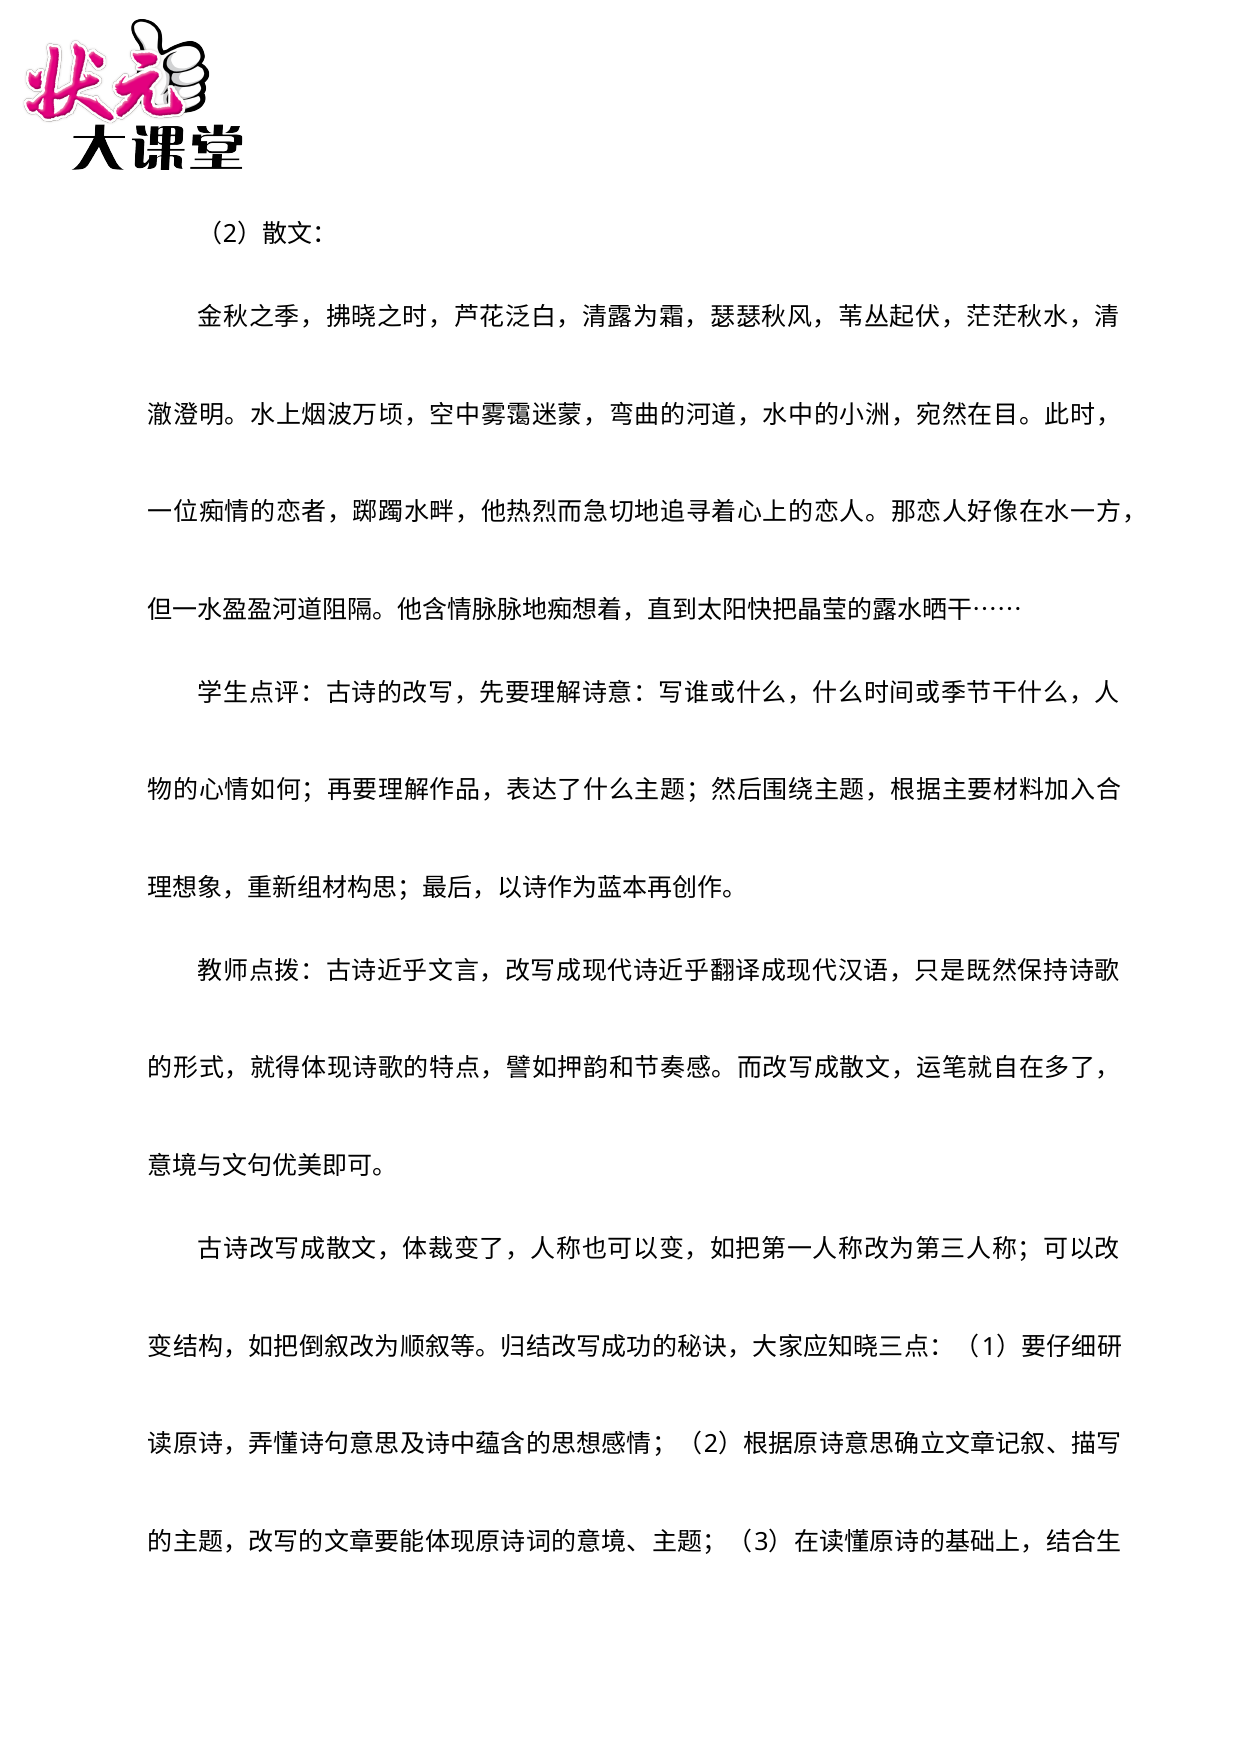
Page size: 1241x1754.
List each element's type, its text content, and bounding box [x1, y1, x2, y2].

text 学生点评：古诗的改写，先要理解诗意：写谁或什么，什么时间或季节干什么，人物的心情如何；再要理解作品，表达了什么主题；然后围绕主题，根据主要材料加入合理想象，重新组材构思；最后，以诗作为蓝本再创作。 [148, 658, 1122, 918]
text （2）散文： [148, 199, 1122, 264]
text 金秋之季，拂晓之时，芦花泛白，清露为霜，瑟瑟秋风，苇丛起伏，茫茫秋水，清澈澄明。水上烟波万顷，空中雾霭迷蒙，弯曲的河道，水中的小洲，宛然在目。此时，一位痴情的恋者，踯躅水畔，他热烈而急切地追寻着心上的恋人。那恋人好像在水一方，但一水盈盈河道阻隔。他含情脉脉地痴想着，直到太阳快把晶莹的露水晒干…… [148, 282, 1122, 640]
picture [21, 19, 243, 170]
text 教师点拨：古诗近乎文言，改写成现代诗近乎翻译成现代汉语，只是既然保持诗歌的形式，就得体现诗歌的特点，譬如押韵和节奏感。而改写成散文，运笔就自在多了，意境与文句优美即可。 [148, 936, 1122, 1196]
